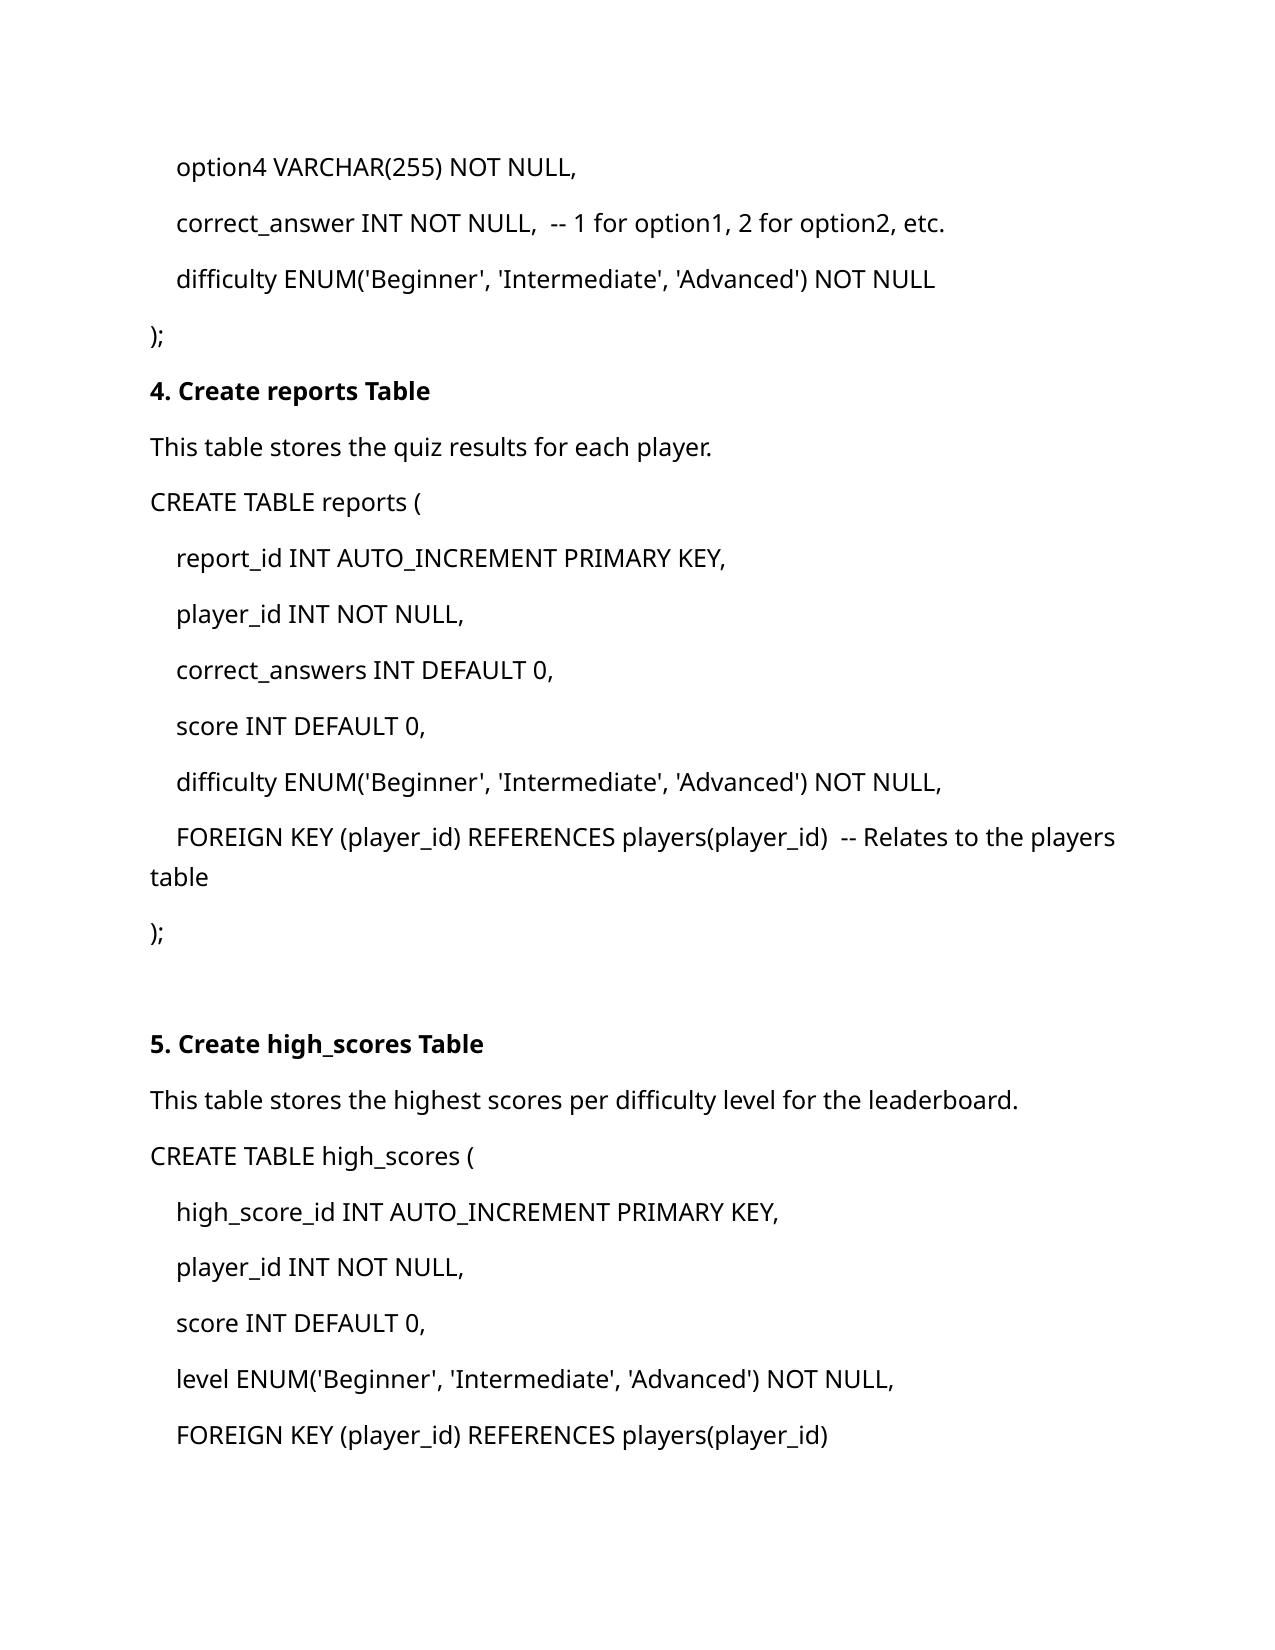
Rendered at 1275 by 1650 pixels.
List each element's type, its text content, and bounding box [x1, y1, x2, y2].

text level ENUM('Beginner', 'Intermediate', 'Advanced') NOT NULL, [150, 1362, 1125, 1396]
text CREATE TABLE high_scores ( [150, 1138, 1125, 1172]
text report_id INT AUTO_INCREMENT PRIMARY KEY, [150, 541, 1125, 575]
text difficulty ENUM('Beginner', 'Intermediate', 'Advanced') NOT NULL, [150, 764, 1125, 798]
text FOREIGN KEY (player_id) REFERENCES players(player_id) [150, 1417, 1125, 1452]
text CREATE TABLE reports ( [150, 485, 1125, 519]
text score INT DEFAULT 0, [150, 1306, 1125, 1340]
text high_score_id INT AUTO_INCREMENT PRIMARY KEY, [150, 1194, 1125, 1228]
text score INT DEFAULT 0, [150, 708, 1125, 742]
text option4 VARCHAR(255) NOT NULL, [150, 150, 1125, 184]
text 5. Create high_scores Table [150, 1027, 1125, 1061]
text 4. Create reports Table [150, 373, 1125, 407]
text ); [150, 915, 1125, 949]
text correct_answer INT NOT NULL, -- 1 for option1, 2 for option2, etc. [150, 206, 1125, 240]
text FOREIGN KEY (player_id) REFERENCES players(player_id) -- Relates to the players table [150, 820, 1125, 893]
text player_id INT NOT NULL, [150, 597, 1125, 631]
text correct_answers INT DEFAULT 0, [150, 652, 1125, 687]
text ); [150, 317, 1125, 352]
text This table stores the quiz results for each player. [150, 429, 1125, 463]
text player_id INT NOT NULL, [150, 1250, 1125, 1284]
text This table stores the highest scores per difficulty level for the leaderboard. [150, 1082, 1125, 1117]
text difficulty ENUM('Beginner', 'Intermediate', 'Advanced') NOT NULL [150, 262, 1125, 296]
